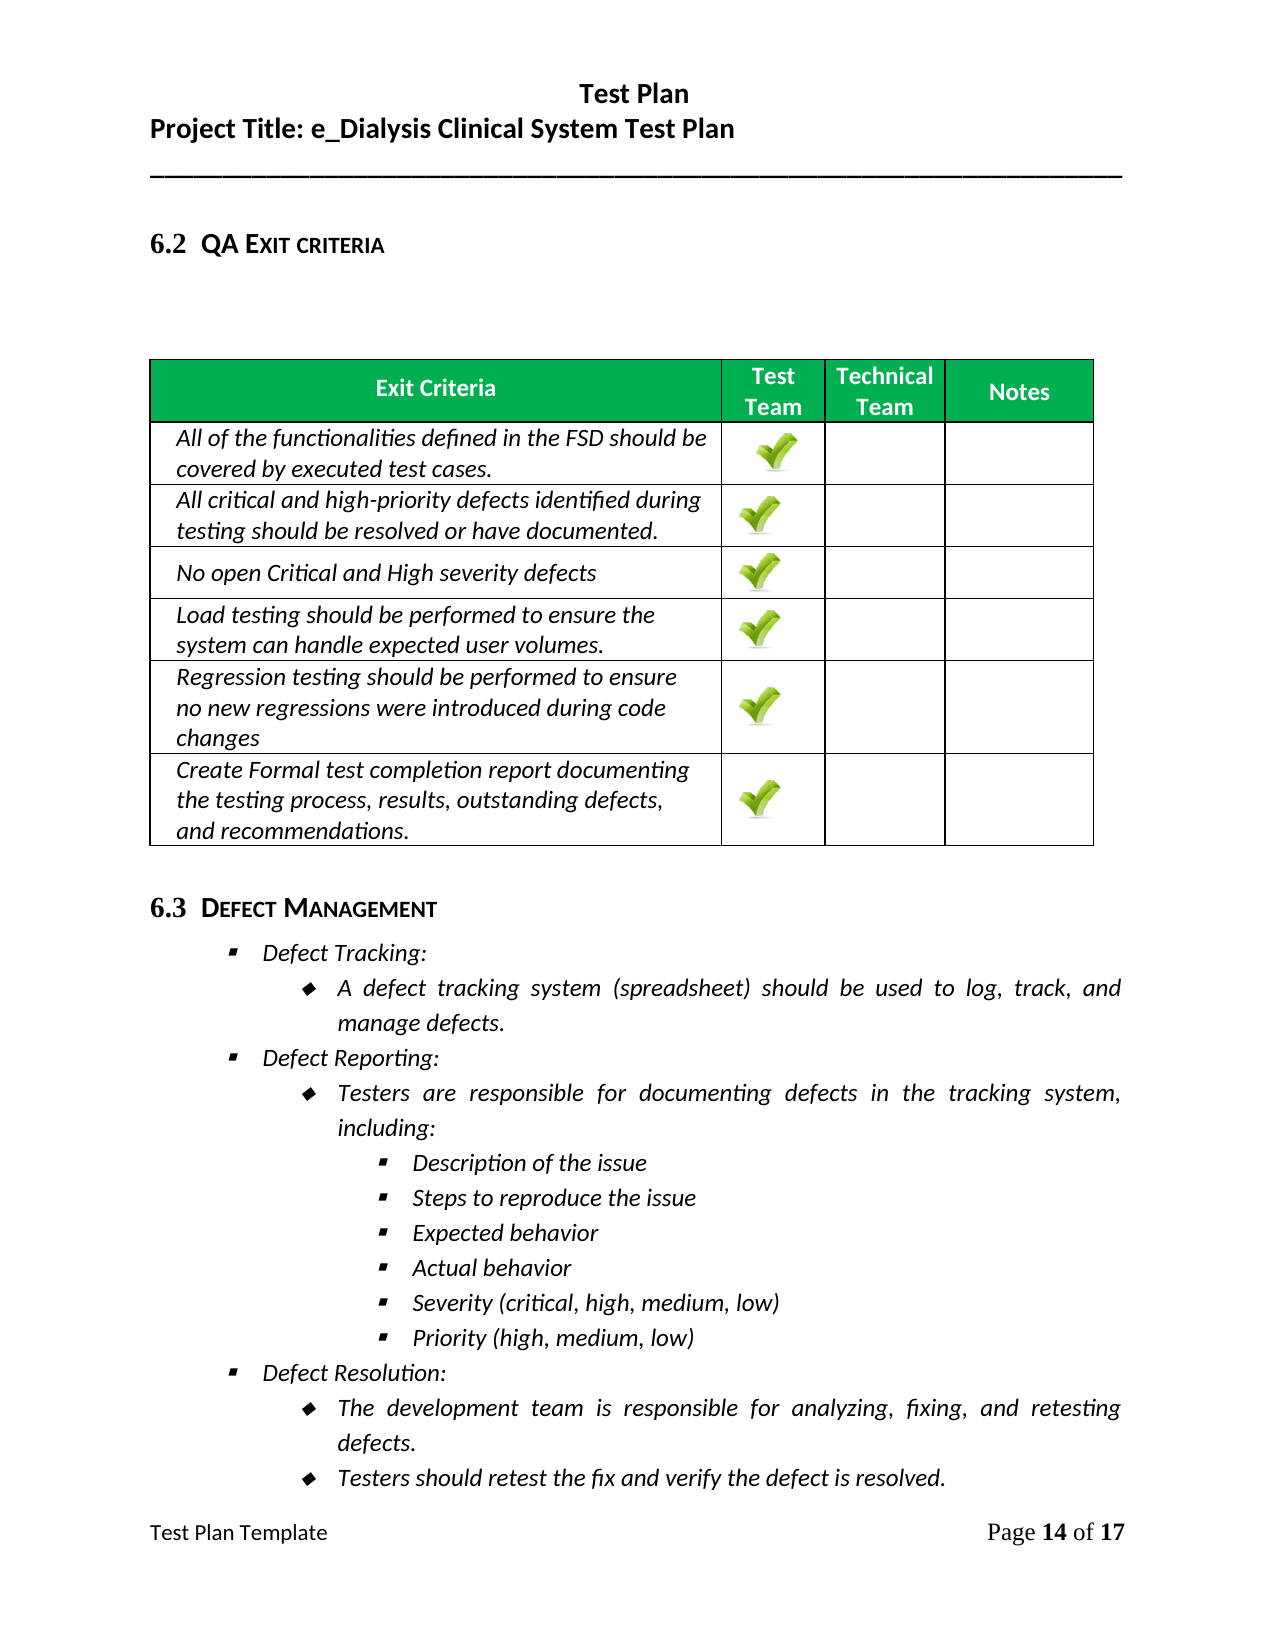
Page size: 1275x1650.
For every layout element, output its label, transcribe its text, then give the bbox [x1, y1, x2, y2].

table_cell All critical and high-priority defects identified during testing should be resolved or have documented. [151, 485, 721, 546]
table_cell [946, 485, 1093, 546]
list A defect tracking system (spreadsheet) should be used to log, track, and manage defects. [300, 973, 1125, 1038]
table_cell [826, 599, 944, 660]
table_cell [722, 754, 824, 845]
list Defect Reporting: [225, 1043, 1125, 1073]
list Steps to reproduce the issue [375, 1183, 1125, 1213]
table_cell [722, 599, 824, 660]
table_header Test Team [722, 360, 824, 421]
table_cell [826, 661, 944, 753]
table_cell [826, 423, 944, 483]
list Testers should retest the fix and verify the defect is resolved. [300, 1463, 1125, 1493]
table_cell [826, 547, 944, 598]
list Description of the issue [375, 1148, 1125, 1178]
table_cell [722, 485, 824, 546]
table_cell [722, 661, 824, 753]
table_cell [946, 661, 1093, 753]
table_cell [946, 547, 1093, 598]
table_cell [826, 754, 944, 845]
table_header Notes [946, 360, 1093, 421]
table_cell [722, 423, 824, 483]
table_cell Load testing should be performed to ensure the system can handle expected user volumes. [151, 599, 721, 660]
table_cell All of the functionalities defined in the FSD should be covered by executed test cases. [151, 423, 721, 483]
list Defect Resolution: [225, 1358, 1125, 1388]
table_header Exit Criteria [151, 360, 721, 421]
table_header Technical Team [826, 360, 944, 421]
list Defect Tracking: [225, 938, 1125, 968]
table_cell [826, 485, 944, 546]
table_cell [946, 423, 1093, 483]
list Priority (high, medium, low) [375, 1323, 1125, 1353]
subtitle QA Exit criteria [150, 225, 1125, 261]
picture [750, 428, 800, 478]
table_cell Create Formal test completion report documenting the testing process, results, outstanding defects, and recommendations. [151, 754, 721, 845]
table_cell No open Critical and High severity defects [151, 547, 721, 598]
list The development team is responsible for analyzing, fixing, and retesting defects. [300, 1393, 1125, 1458]
list Severity (critical, high, medium, low) [375, 1288, 1125, 1318]
table_cell [946, 754, 1093, 845]
list Expected behavior [375, 1218, 1125, 1248]
table_cell [722, 547, 733, 598]
picture [733, 490, 783, 541]
picture [733, 604, 783, 655]
picture [733, 547, 783, 598]
picture [733, 682, 783, 732]
subtitle Defect Management [150, 889, 1125, 925]
list Testers are responsible for documenting defects in the tracking system, including: [300, 1078, 1125, 1143]
picture [733, 774, 783, 825]
table_cell [783, 547, 824, 598]
list Actual behavior [375, 1253, 1125, 1283]
table_cell Regression testing should be performed to ensure no new regressions were introduced during code changes [151, 661, 721, 753]
table_cell [946, 599, 1093, 660]
